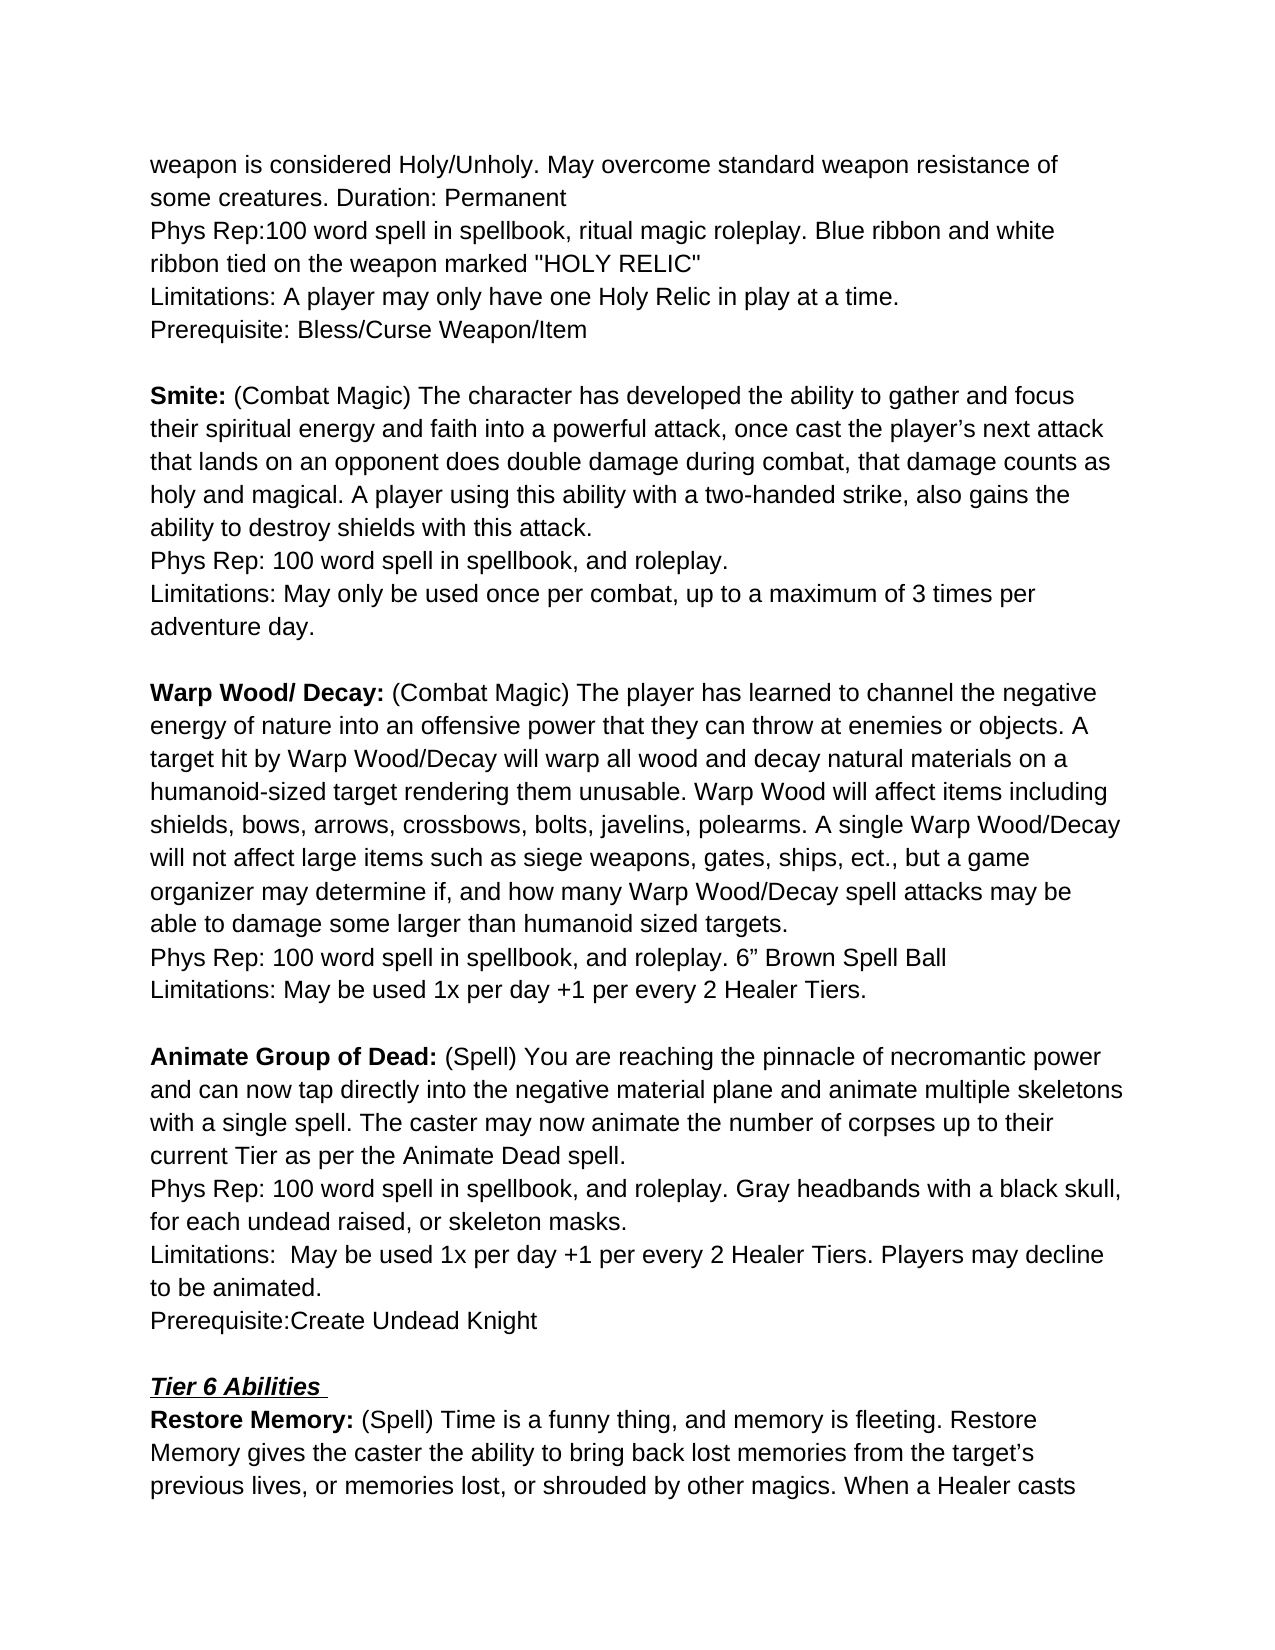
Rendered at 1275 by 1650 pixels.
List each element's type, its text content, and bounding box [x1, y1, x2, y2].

text Smite: (Combat Magic) The character has developed the ability to gather and focus their spiritual energy and faith into a powerful attack, once cast the player’s next attack that lands on an opponent does double damage during combat, that damage counts as holy and magical. A player using this ability with a two-handed strike, also gains the ability to destroy shields with this attack. [150, 381, 1125, 542]
text Phys Rep: 100 word spell in spellbook, and roleplay. [150, 546, 1125, 575]
text Prerequisite: Bless/Curse Weapon/Item [150, 315, 1125, 344]
text Limitations: May be used 1x per day +1 per every 2 Healer Tiers. [150, 976, 1125, 1004]
text Warp Wood/ Decay: (Combat Magic) The player has learned to channel the negative energy of nature into an offensive power that they can throw at enemies or objects. A target hit by Warp Wood/Decay will warp all wood and decay natural materials on a humanoid-sized target rendering them unusable. Warp Wood will affect items including shields, bows, arrows, crossbows, bolts, javelins, polearms. A single Warp Wood/Decay will not affect large items such as siege weapons, gates, ships, ect., but a game organizer may determine if, and how many Warp Wood/Decay spell attacks may be able to damage some larger than humanoid sized targets. [150, 678, 1125, 938]
text Phys Rep: 100 word spell in spellbook, and roleplay. 6” Brown Spell Ball [150, 942, 1125, 971]
text Limitations: May be used 1x per day +1 per every 2 Healer Tiers. Players may decline to be animated. [150, 1240, 1125, 1301]
text Prerequisite:Create Undead Knight [150, 1306, 1125, 1334]
text Animate Group of Dead: (Spell) You are reaching the pinnacle of necromantic power and can now tap directly into the negative material plane and animate multiple skeletons with a single spell. The caster may now animate the number of corpses up to their current Tier as per the Animate Dead spell. [150, 1042, 1125, 1169]
text Limitations: A player may only have one Holy Relic in play at a time. [150, 282, 1125, 311]
text Tier 6 Abilities [150, 1372, 1125, 1401]
text Limitations: May only be used once per combat, up to a maximum of 3 times per adventure day. [150, 579, 1125, 641]
text Phys Rep: 100 word spell in spellbook, and roleplay. Gray headbands with a black skull, for each undead raised, or skeleton masks. [150, 1174, 1125, 1235]
text Phys Rep:100 word spell in spellbook, ritual magic roleplay. Blue ribbon and white ribbon tied on the weapon marked "HOLY RELIC" [150, 216, 1125, 278]
